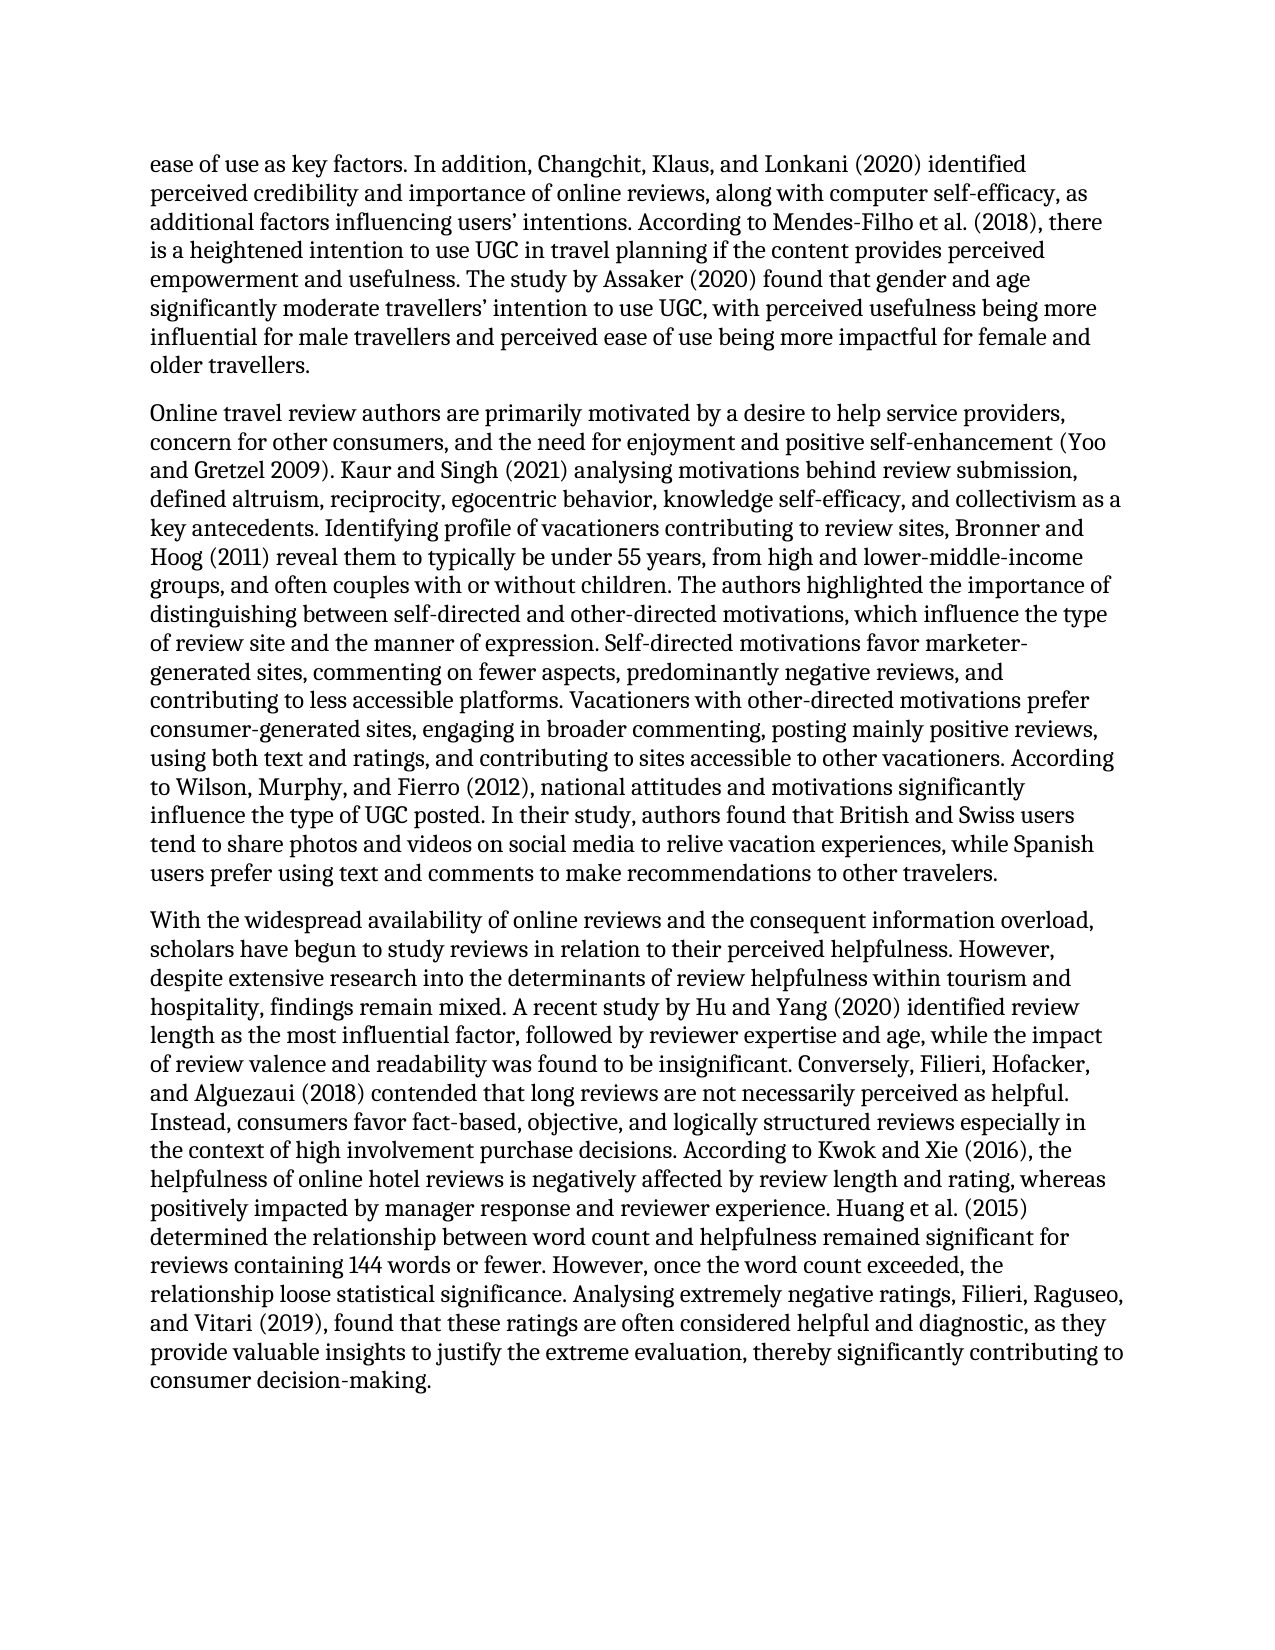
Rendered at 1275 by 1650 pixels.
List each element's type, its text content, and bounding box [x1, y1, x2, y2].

text With the widespread availability of online reviews and the consequent information overload, scholars have begun to study reviews in relation to their perceived helpfulness. However, despite extensive research into the determinants of review helpfulness within tourism and hospitality, findings remain mixed. A recent study by Hu and Yang (2020) identified review length as the most influential factor, followed by reviewer expertise and age, while the impact of review valence and readability was found to be insignificant. Conversely, Filieri, Hofacker, and Alguezaui (2018) contended that long reviews are not necessarily perceived as helpful. Instead, consumers favor fact-based, objective, and logically structured reviews especially in the context of high involvement purchase decisions. According to Kwok and Xie (2016), the helpfulness of online hotel reviews is negatively affected by review length and rating, whereas positively impacted by manager response and reviewer experience. Huang et al. (2015) determined the relationship between word count and helpfulness remained significant for reviews containing 144 words or fewer. However, once the word count exceeded, the relationship loose statistical significance. Analysing extremely negative ratings, Filieri, Raguseo, and Vitari (2019), found that these ratings are often considered helpful and diagnostic, as they provide valuable insights to justify the extreme evaluation, thereby significantly contributing to consumer decision-making. [150, 906, 1125, 1395]
text Online travel review authors are primarily motivated by a desire to help service providers, concern for other consumers, and the need for enjoyment and positive self-enhancement (Yoo and Gretzel 2009). Kaur and Singh (2021) analysing motivations behind review submission, defined altruism, reciprocity, egocentric behavior, knowledge self-efficacy, and collectivism as a key antecedents. Identifying profile of vacationers contributing to review sites, Bronner and Hoog (2011) reveal them to typically be under 55 years, from high and lower-middle-income groups, and often couples with or without children. The authors highlighted the importance of distinguishing between self-directed and other-directed motivations, which influence the type of review site and the manner of expression. Self-directed motivations favor marketer-generated sites, commenting on fewer aspects, predominantly negative reviews, and contributing to less accessible platforms. Vacationers with other-directed motivations prefer consumer-generated sites, engaging in broader commenting, posting mainly positive reviews, using both text and ratings, and contributing to sites accessible to other vacationers. According to Wilson, Murphy, and Fierro (2012), national attitudes and motivations significantly influence the type of UGC posted. In their study, authors found that British and Swiss users tend to share photos and videos on social media to relive vacation experiences, while Spanish users prefer using text and comments to make recommendations to other travelers. [150, 399, 1125, 887]
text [150, 150, 1125, 380]
